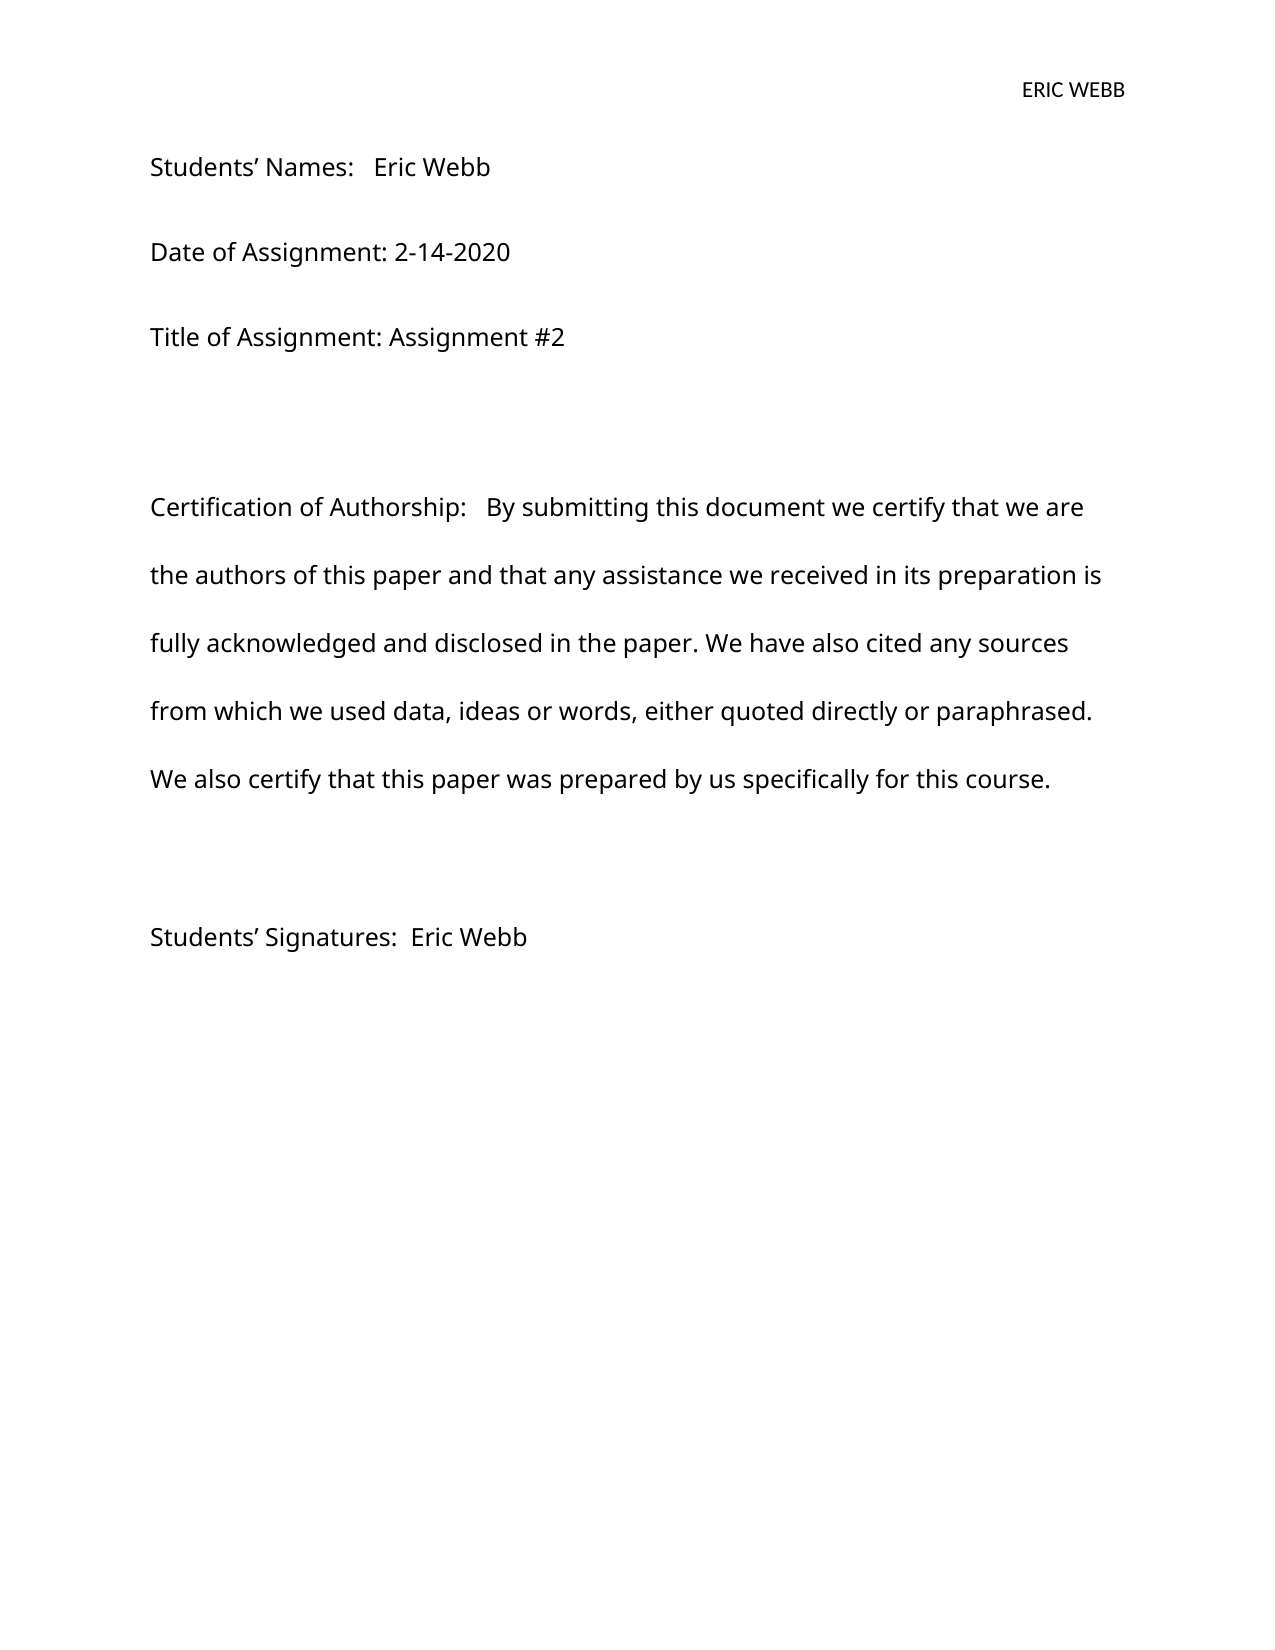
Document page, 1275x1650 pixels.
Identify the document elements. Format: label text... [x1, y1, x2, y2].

text Students’ Names: Eric Webb [150, 150, 1125, 184]
text Date of Assignment: 2-14-2020 [150, 235, 1125, 269]
text Students’ Signatures: Eric Webb [150, 919, 1125, 953]
text Title of Assignment: Assignment #2 [150, 319, 1125, 354]
text Certification of Authorship: By submitting this document we certify that we are the authors of this paper and that any assistance we received in its preparation is fully acknowledged and disclosed in the paper. We have also cited any sources from which we used data, ideas or words, either quoted directly or paraphrased. We also certify that this paper was prepared by us specifically for this course. [150, 489, 1125, 796]
